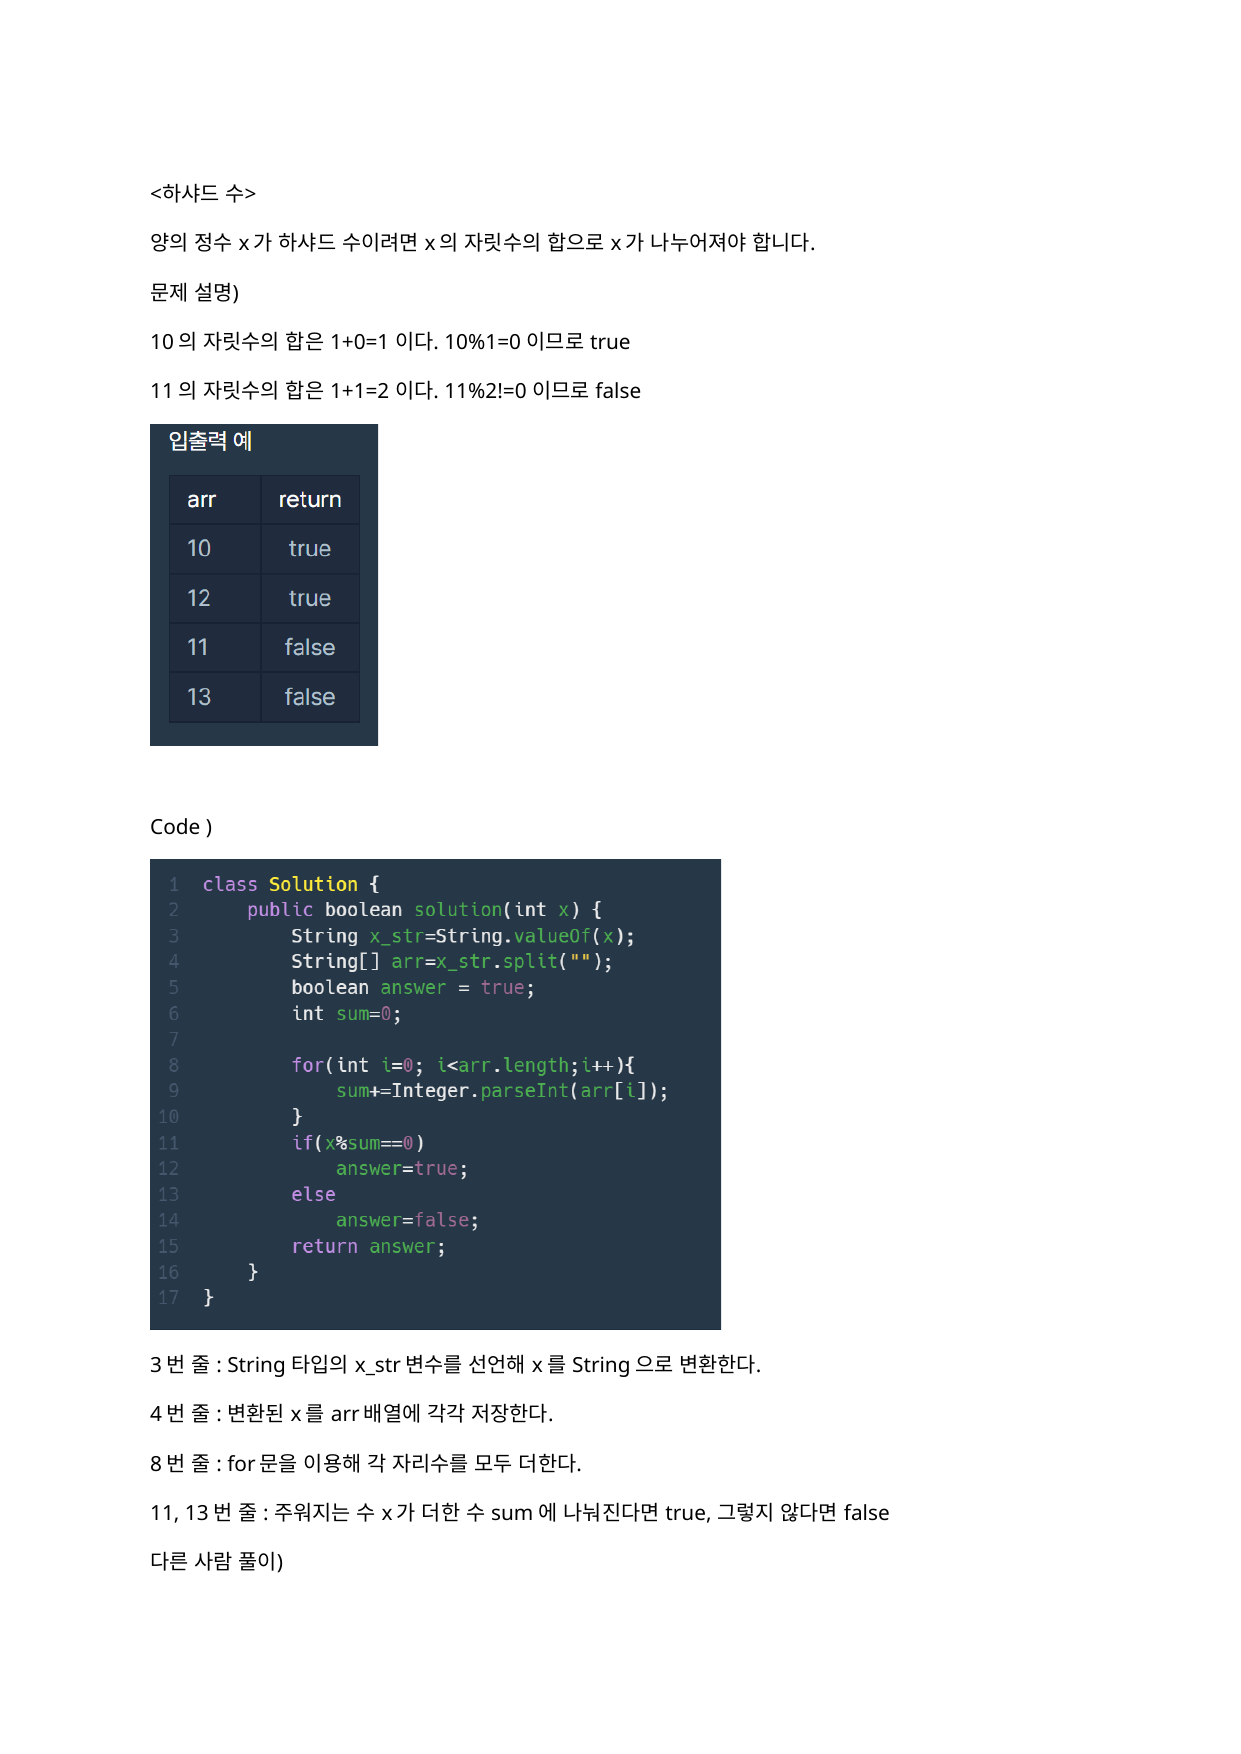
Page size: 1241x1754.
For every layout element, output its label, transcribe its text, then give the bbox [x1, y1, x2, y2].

text 11의 자릿수의 합은 1+1=2 이다. 11%2!=0 이므로 false [150, 375, 1090, 405]
text 다른 사람 풀이) [150, 1546, 1090, 1576]
text 문제 설명) [150, 276, 1090, 306]
text 양의 정수 x가 하샤드 수이려면 x의 자릿수의 합으로 x가 나누어져야 합니다. [150, 227, 1090, 257]
picture [150, 424, 379, 746]
text <하샤드 수> [150, 177, 1090, 207]
text 11, 13번 줄 : 주워지는 수 x가 더한 수 sum 에 나눠진다면 true, 그렇지 않다면 false [150, 1496, 1090, 1526]
text 3번 줄 : String 타입의 x_str변수를 선언해 x를 String으로 변환한다. [150, 1348, 1090, 1378]
text 8번 줄 : for문을 이용해 각 자리수를 모두 더한다. [150, 1447, 1090, 1477]
text 10의 자릿수의 합은 1+0=1 이다. 10%1=0 이므로 true [150, 325, 1090, 356]
text Code ) [150, 812, 1090, 841]
picture [150, 859, 722, 1330]
text 4번 줄 : 변환된 x를 arr배열에 각각 저장한다. [150, 1397, 1090, 1428]
